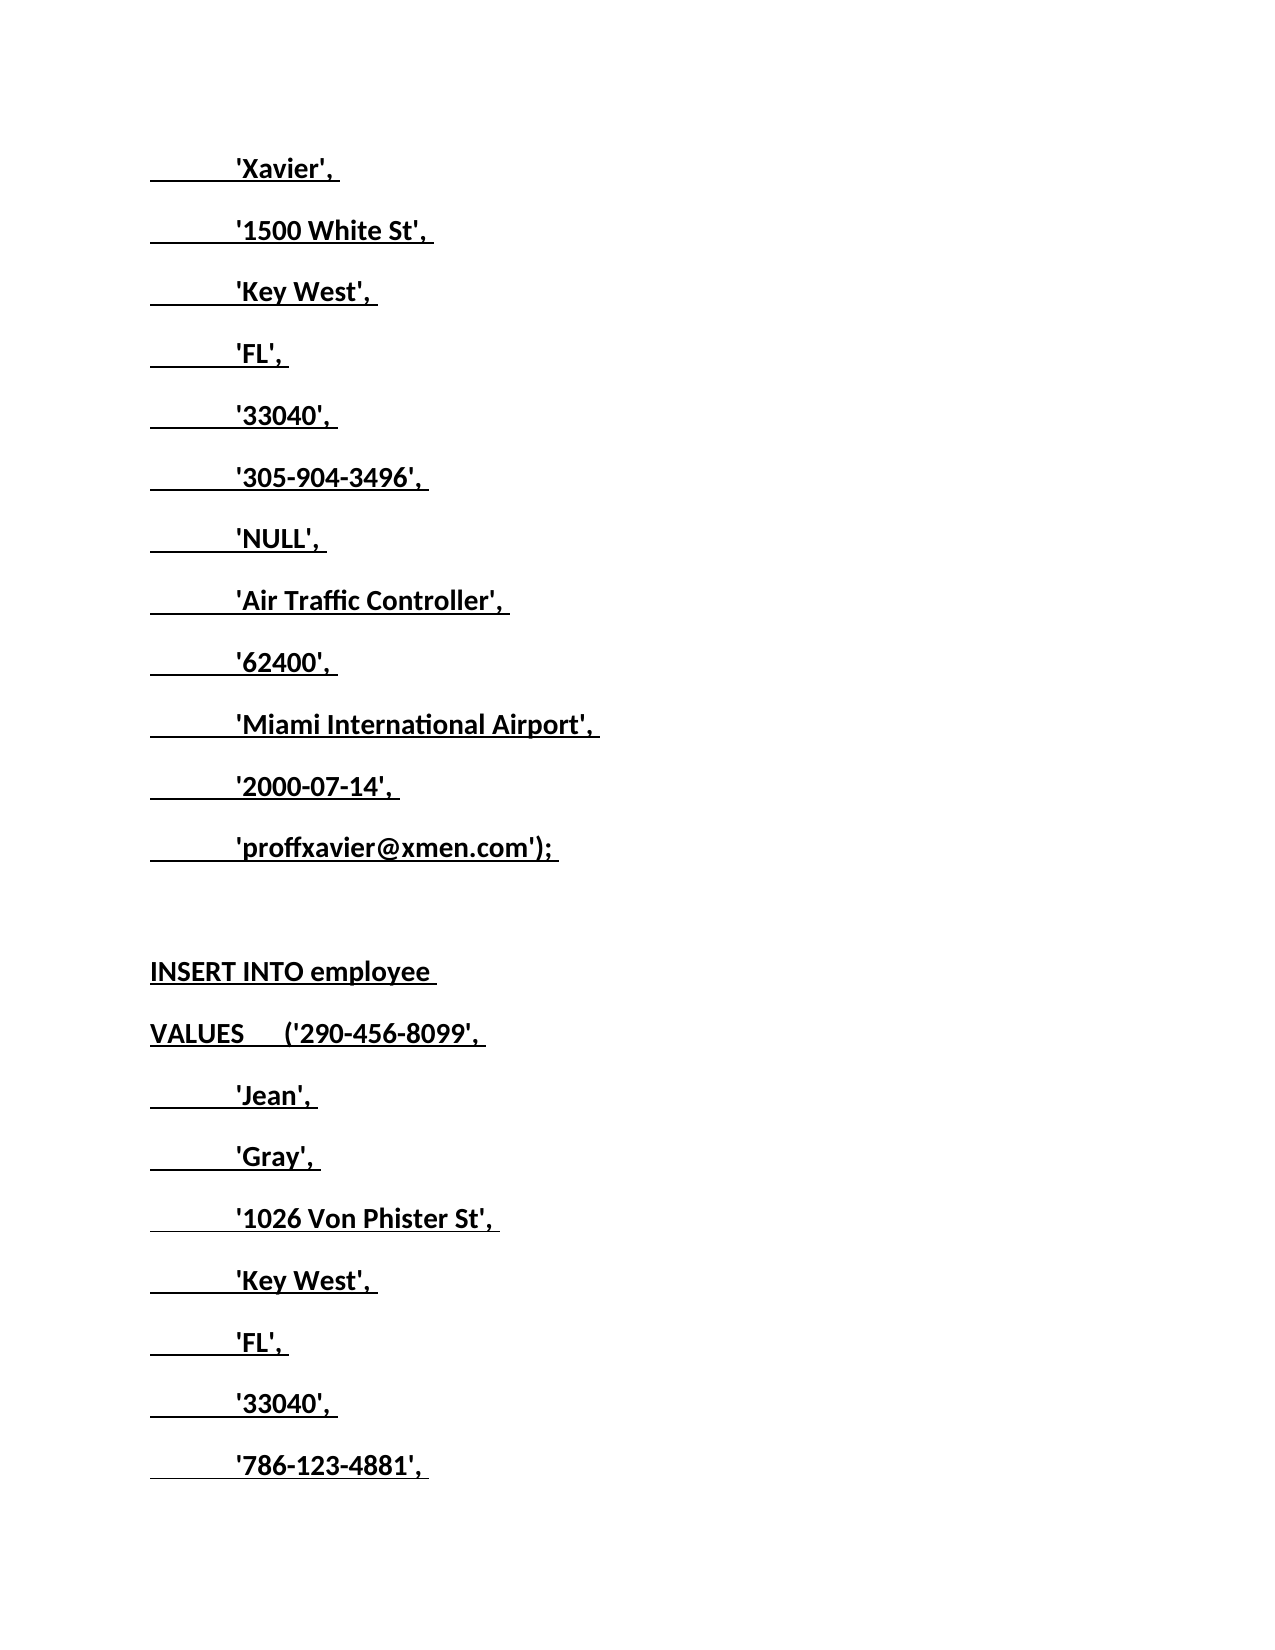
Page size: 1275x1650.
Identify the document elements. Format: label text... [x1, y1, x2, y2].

text 'NULL', [150, 521, 1125, 556]
text 'FL', [150, 1324, 1125, 1359]
text 'FL', [150, 335, 1125, 371]
text 'Key West', [150, 1262, 1125, 1297]
text VALUES ('290-456-8099', [150, 1015, 1125, 1050]
text '33040', [150, 397, 1125, 433]
text INSERT INTO employee [150, 953, 1125, 989]
text 'Miami International Airport', [150, 706, 1125, 742]
text '305-904-3496', [150, 459, 1125, 494]
text '2000-07-14', [150, 768, 1125, 803]
text '786-123-4881', [150, 1447, 1125, 1483]
text 'Key West', [150, 273, 1125, 309]
text 'Air Traffic Controller', [150, 582, 1125, 618]
text 'proffxavier@xmen.com'); [150, 829, 1125, 865]
text 'Jean', [150, 1077, 1125, 1112]
text '33040', [150, 1385, 1125, 1421]
text 'Xavier', [150, 150, 1125, 186]
text '62400', [150, 644, 1125, 680]
text 'Gray', [150, 1138, 1125, 1174]
text '1500 White St', [150, 212, 1125, 247]
text '1026 Von Phister St', [150, 1200, 1125, 1236]
